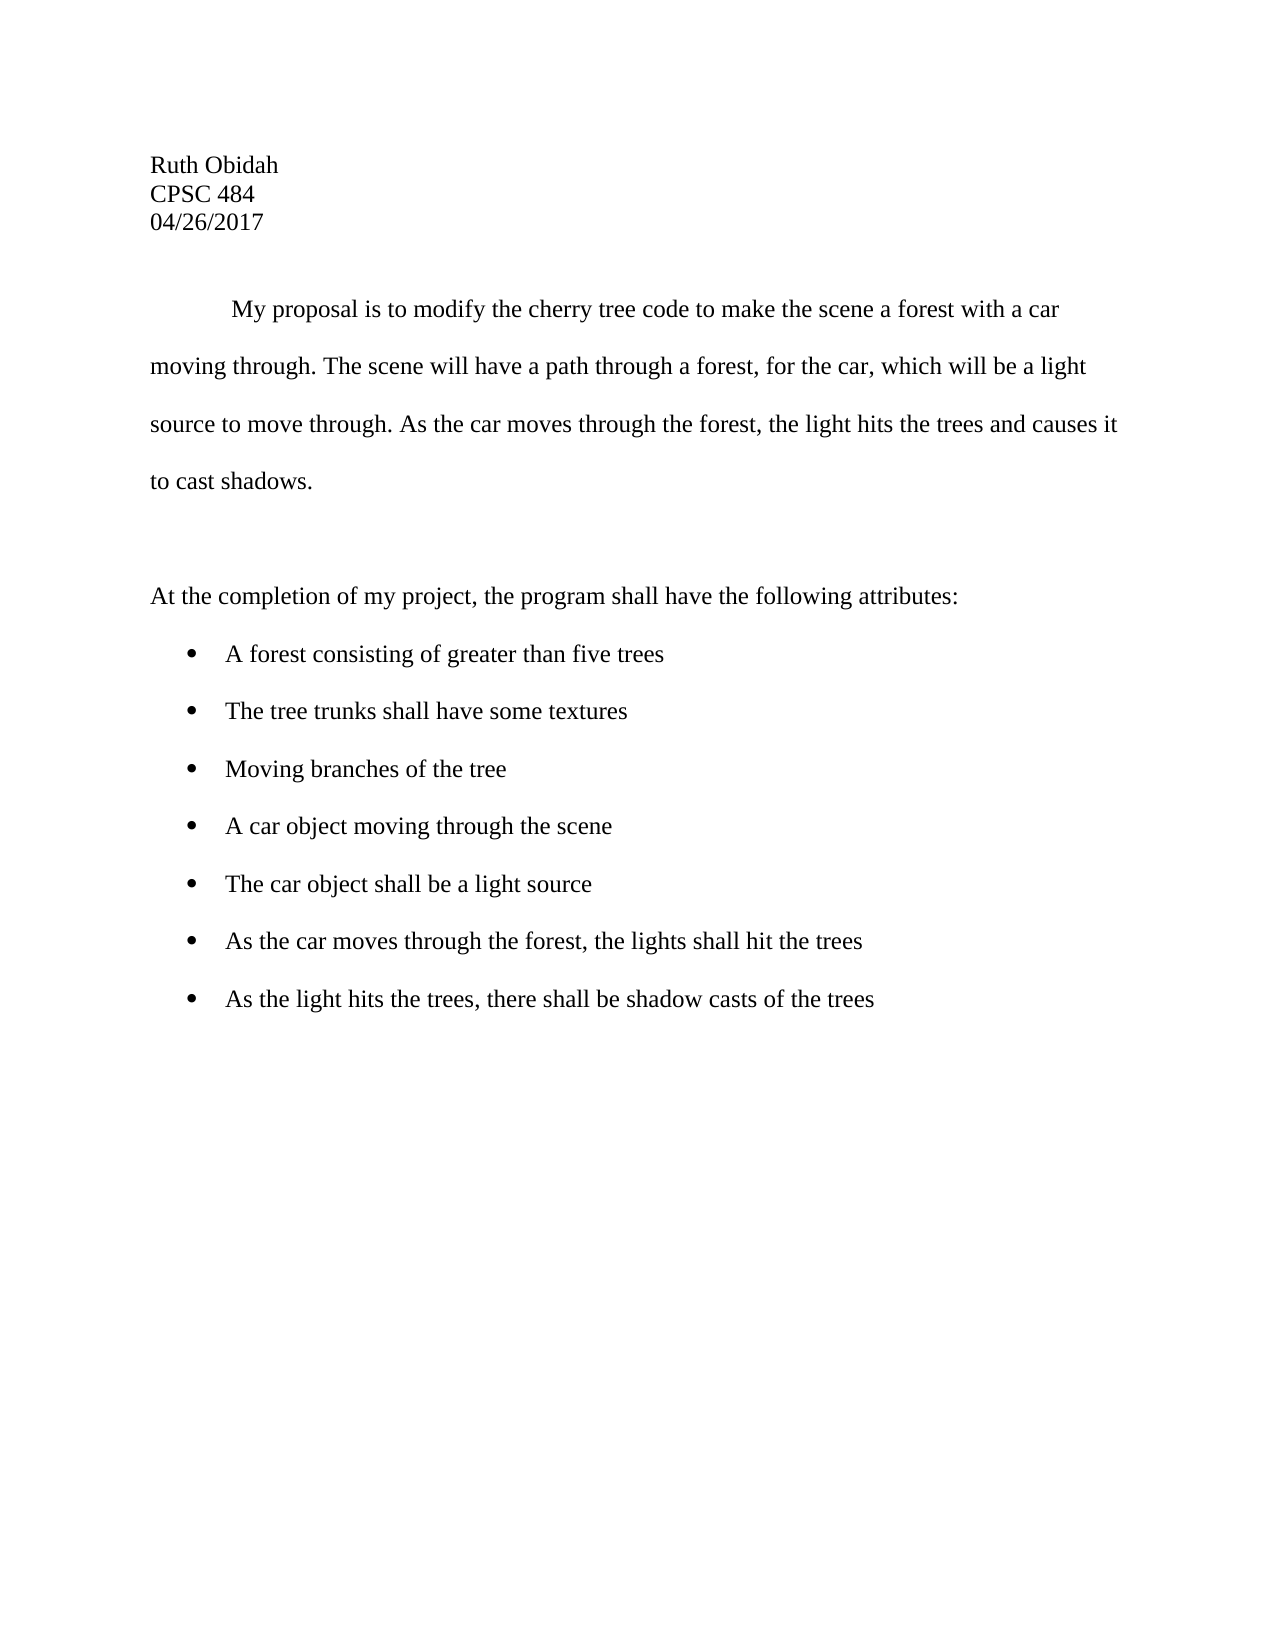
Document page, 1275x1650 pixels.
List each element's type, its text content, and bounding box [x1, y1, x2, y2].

text 04/26/2017 [150, 207, 1125, 236]
list As the car moves through the forest, the lights shall hit the trees [187, 926, 1125, 955]
text CPSC 484 [150, 179, 1125, 207]
list The tree trunks shall have some textures [187, 696, 1125, 725]
text My proposal is to modify the cherry tree code to make the scene a forest with a car moving through. The scene will have a path through a forest, for the car, which will be a light source to move through. As the car moves through the forest, the light hits the trees and causes it to cast shadows. [150, 294, 1125, 495]
text At the completion of my project, the program shall have the following attributes: [150, 581, 1125, 610]
text Ruth Obidah [150, 150, 1125, 179]
list A car object moving through the scene [187, 811, 1125, 840]
list Moving branches of the tree [187, 754, 1125, 782]
list A forest consisting of greater than five trees [187, 639, 1125, 667]
list As the light hits the trees, there shall be shadow casts of the trees [187, 984, 1125, 1012]
list The car object shall be a light source [187, 869, 1125, 897]
